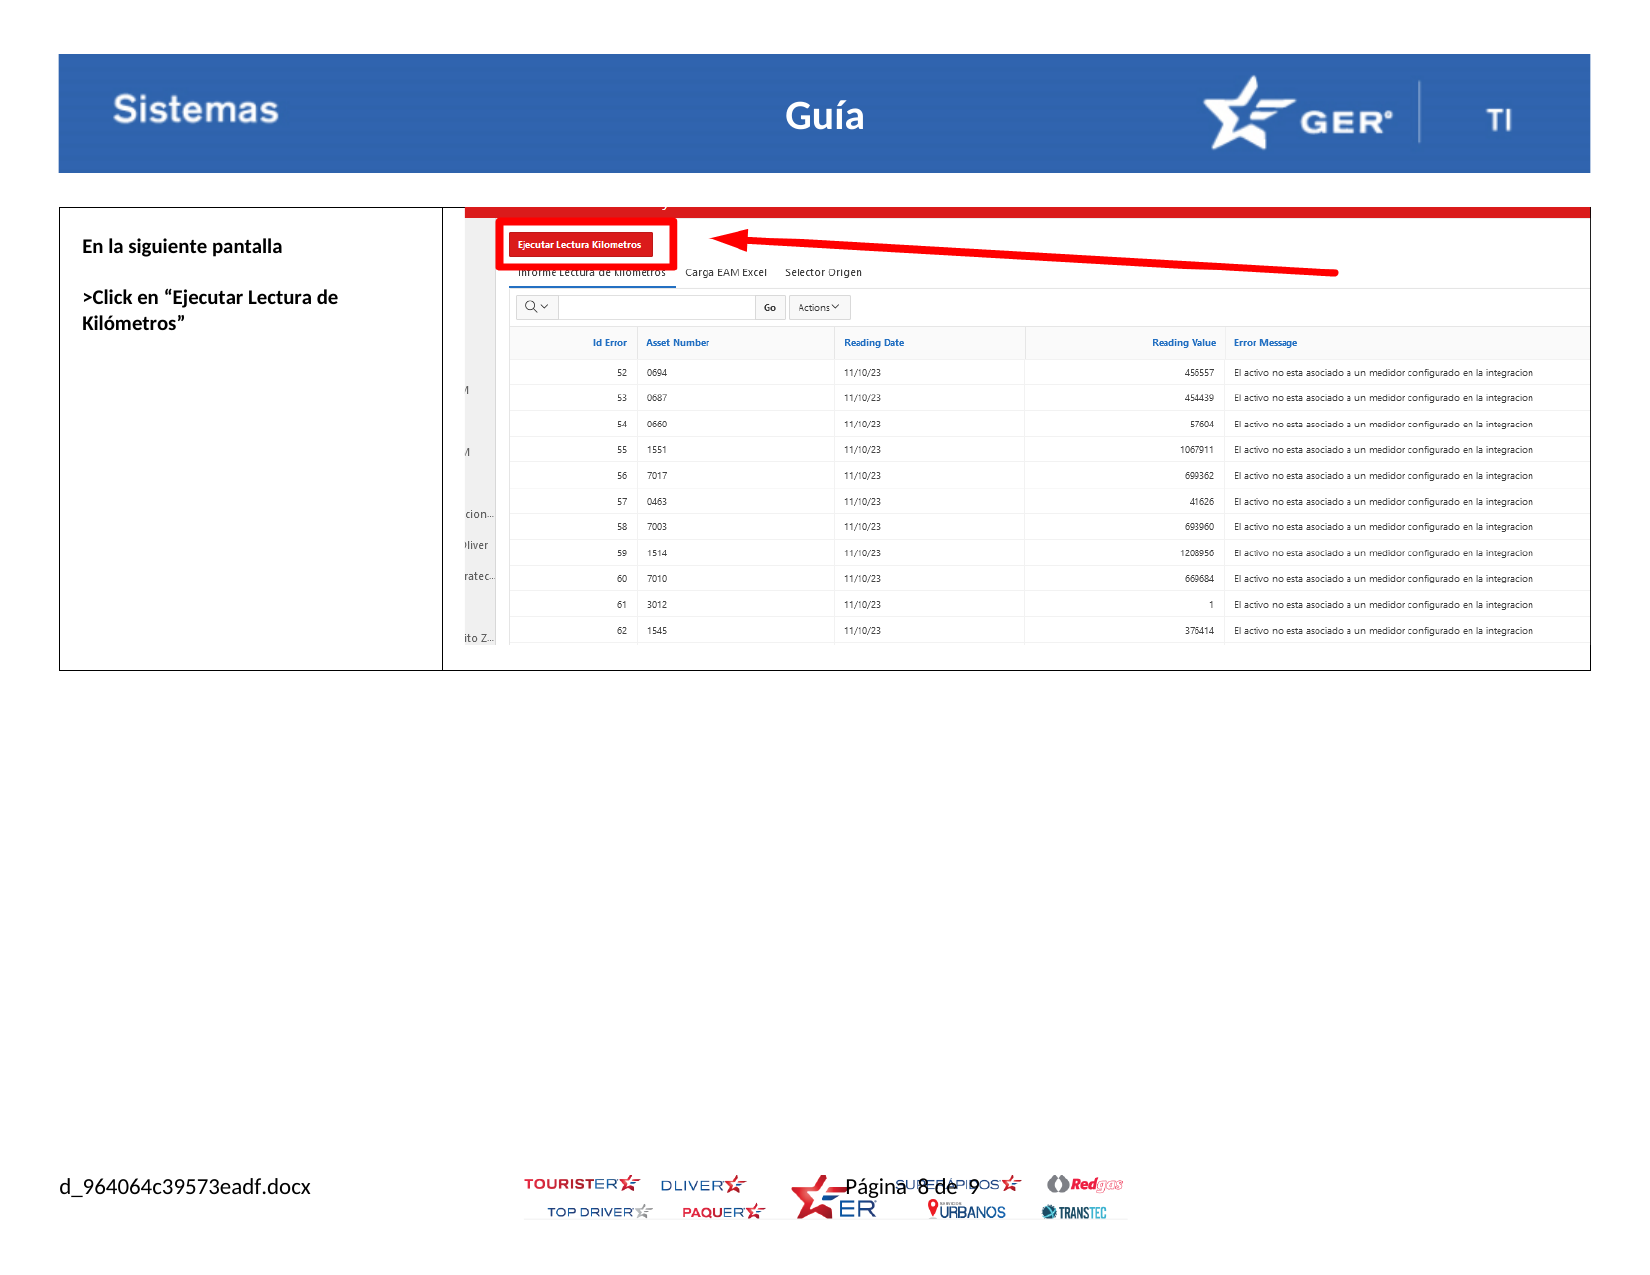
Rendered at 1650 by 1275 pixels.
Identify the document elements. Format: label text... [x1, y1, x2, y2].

picture [464, 207, 1591, 645]
picture [523, 1175, 1128, 1220]
picture [58, 54, 1591, 173]
table_cell En la siguiente pantalla >Click en “Ejecutar Lectura de Kilómetros” [60, 208, 442, 670]
table_cell [443, 208, 1590, 670]
